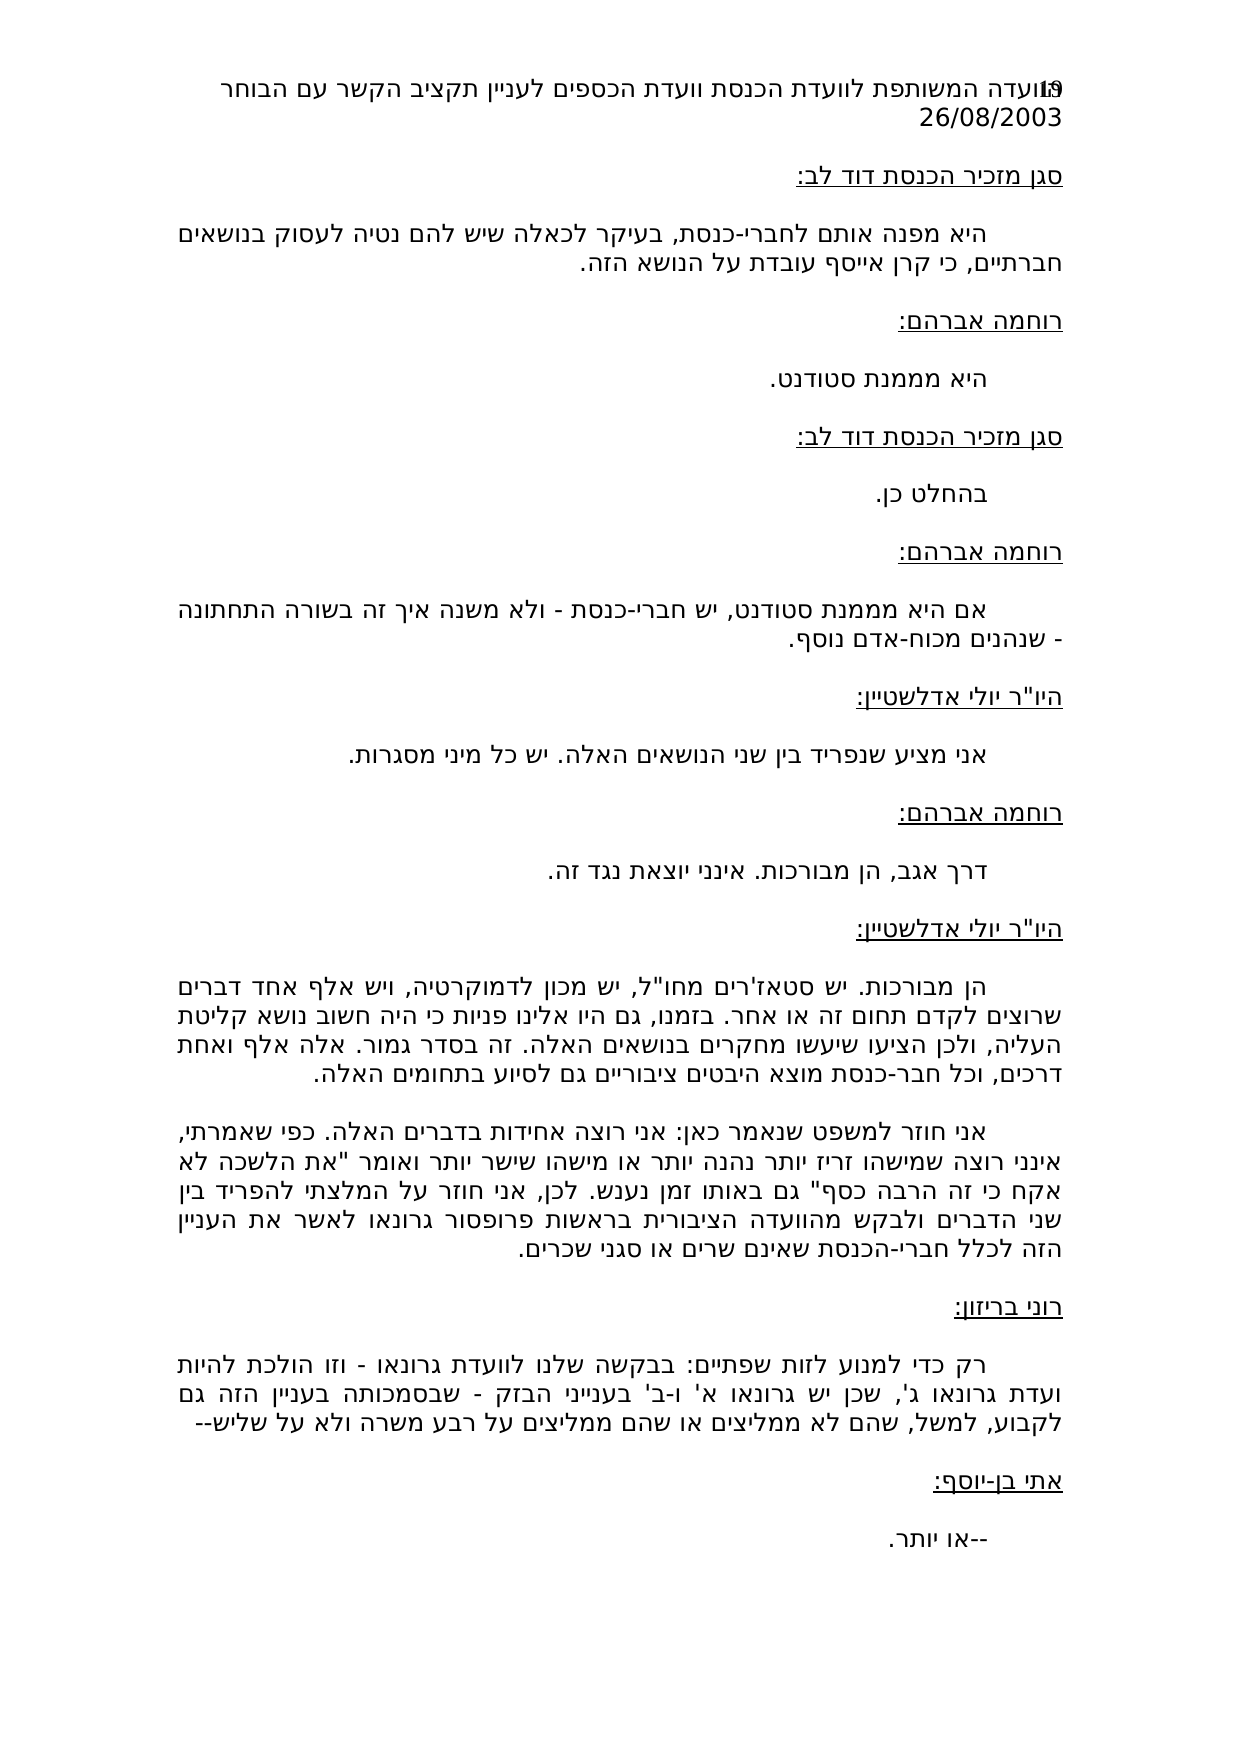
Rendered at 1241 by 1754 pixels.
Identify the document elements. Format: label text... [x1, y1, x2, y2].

text סגן מזכיר הכנסת דוד לב: [177, 161, 1063, 190]
text אתי בן-יוסף: [177, 1466, 1063, 1496]
text רק כדי למנוע לזות שפתיים: בבקשה שלנו לוועדת גרונאו - וזו הולכת להיות ועדת גרונאו ג', שכן יש גרונאו א' ו-ב' בענייני הבזק - שבסמכותה בעניין הזה גם לקבוע, למשל, שהם לא ממליצים או שהם ממליצים על רבע משרה ולא על שליש-- [177, 1350, 1063, 1438]
text היא מממנת סטודנט. [177, 364, 1063, 393]
text --או יותר. [177, 1524, 1063, 1553]
text אני חוזר למשפט שנאמר כאן: אני רוצה אחידות בדברים האלה. כפי שאמרתי, אינני רוצה שמישהו זריז יותר נהנה יותר או מישהו שישר יותר ואומר "את הלשכה לא אקח כי זה הרבה כסף" גם באותו זמן נענש. לכן, אני חוזר על המלצתי להפריד בין שני הדברים ולבקש מהוועדה הציבורית בראשות פרופסור גרונאו לאשר את העניין הזה לכלל חברי-הכנסת שאינם שרים או סגני שכרים. [177, 1118, 1063, 1263]
text הן מבורכות. יש סטאז'רים מחו"ל, יש מכון לדמוקרטיה, ויש אלף אחד דברים שרוצים לקדם תחום זה או אחר. בזמנו, גם היו אלינו פניות כי היה חשוב נושא קליטת העליה, ולכן הציעו שיעשו מחקרים בנושאים האלה. זה בסדר גמור. אלה אלף ואחת דרכים, וכל חבר-כנסת מוצא היבטים ציבוריים גם לסיוע בתחומים האלה. [177, 972, 1063, 1089]
text היו"ר יולי אדלשטיין: [177, 683, 1063, 712]
text רוחמה אברהם: [177, 306, 1063, 335]
text היו"ר יולי אדלשטיין: [177, 914, 1063, 943]
text רוחמה אברהם: [177, 538, 1063, 567]
text אם היא מממנת סטודנט, יש חברי-כנסת - ולא משנה איך זה בשורה התחתונה - שנהנים מכוח-אדם נוסף. [177, 596, 1063, 654]
text דרך אגב, הן מבורכות. אינני יוצאת נגד זה. [177, 856, 1063, 886]
text בהחלט כן. [177, 480, 1063, 509]
text רוני בריזון: [177, 1292, 1063, 1321]
text רוחמה אברהם: [177, 798, 1063, 828]
text אני מציע שנפריד בין שני הנושאים האלה. יש כל מיני מסגרות. [177, 741, 1063, 770]
text סגן מזכיר הכנסת דוד לב: [177, 422, 1063, 451]
text היא מפנה אותם לחברי-כנסת, בעיקר לכאלה שיש להם נטיה לעסוק בנושאים חברתיים, כי קרן אייסף עובדת על הנושא הזה. [177, 219, 1063, 277]
